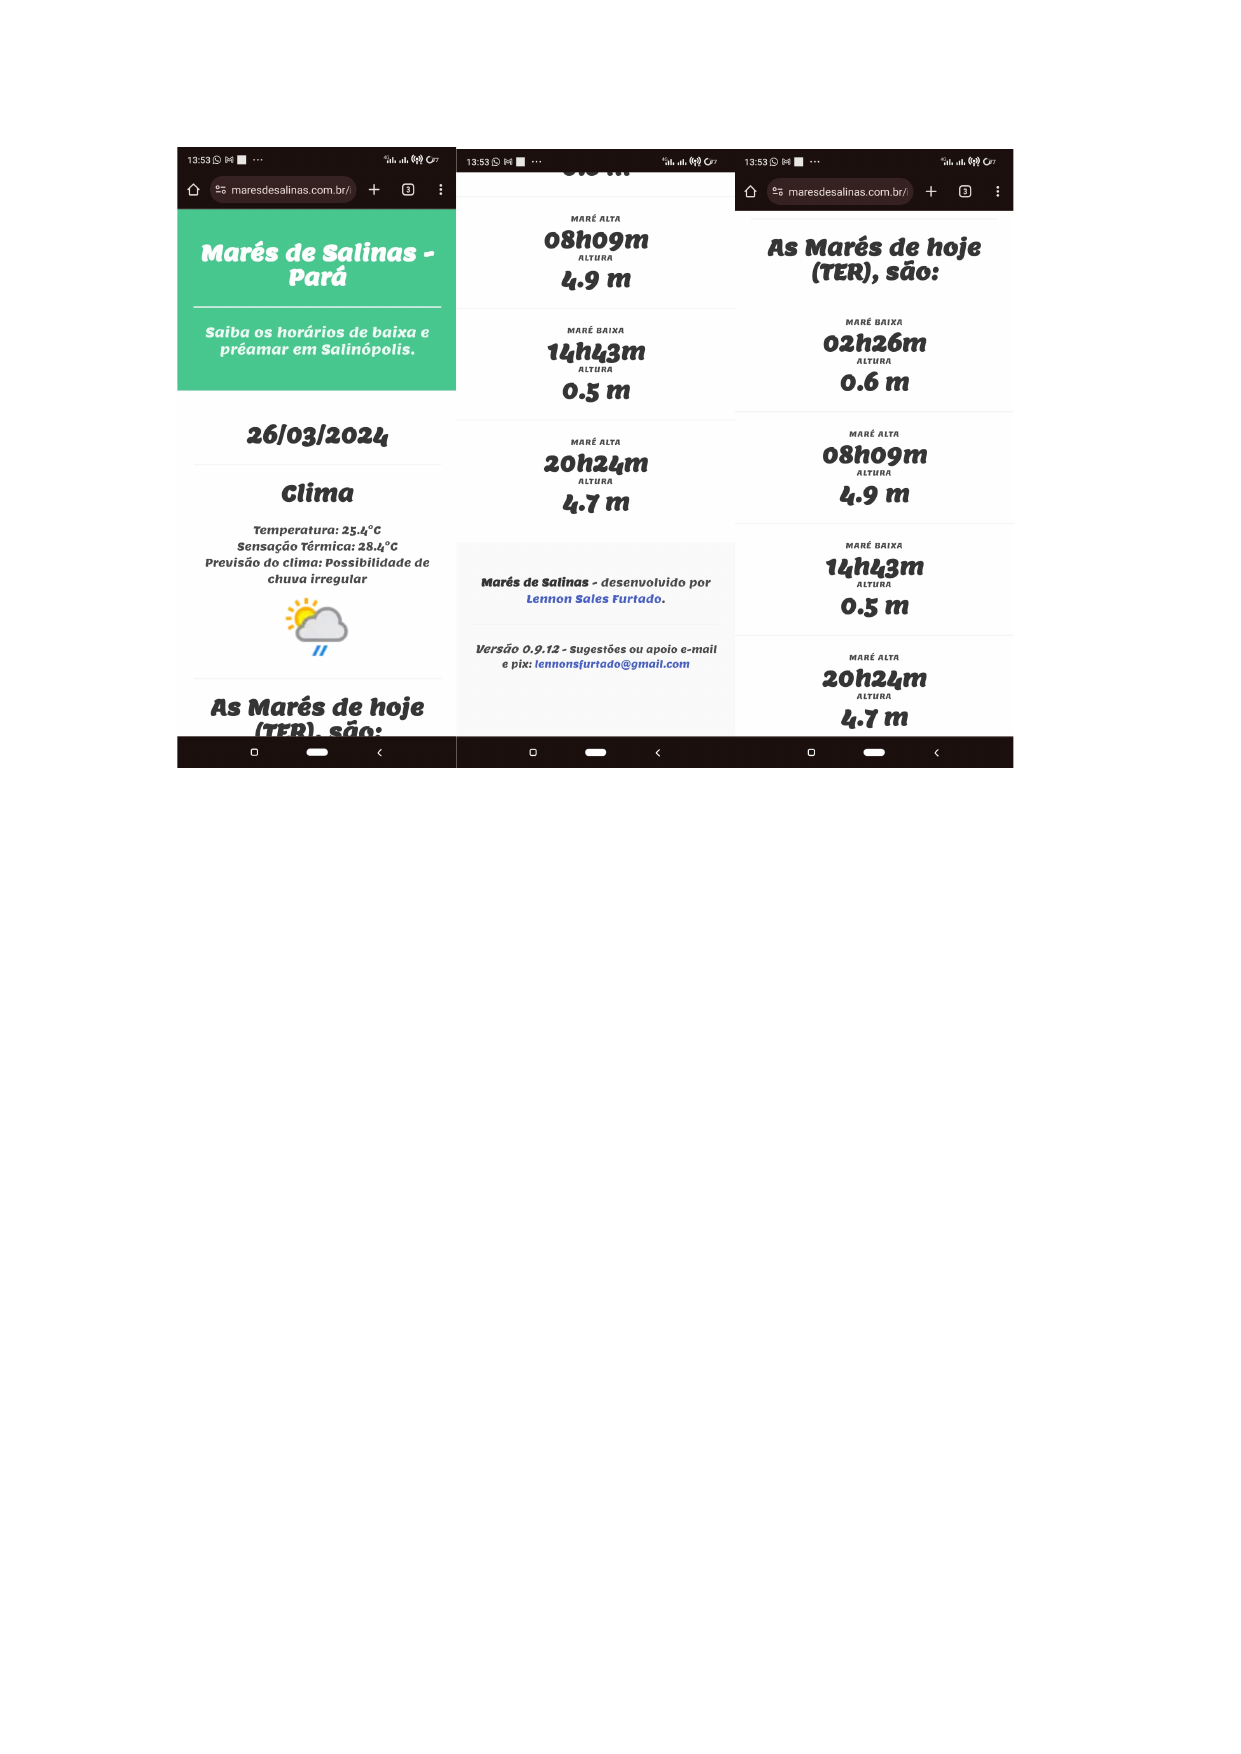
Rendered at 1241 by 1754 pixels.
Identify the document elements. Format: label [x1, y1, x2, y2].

picture [177, 147, 1014, 768]
